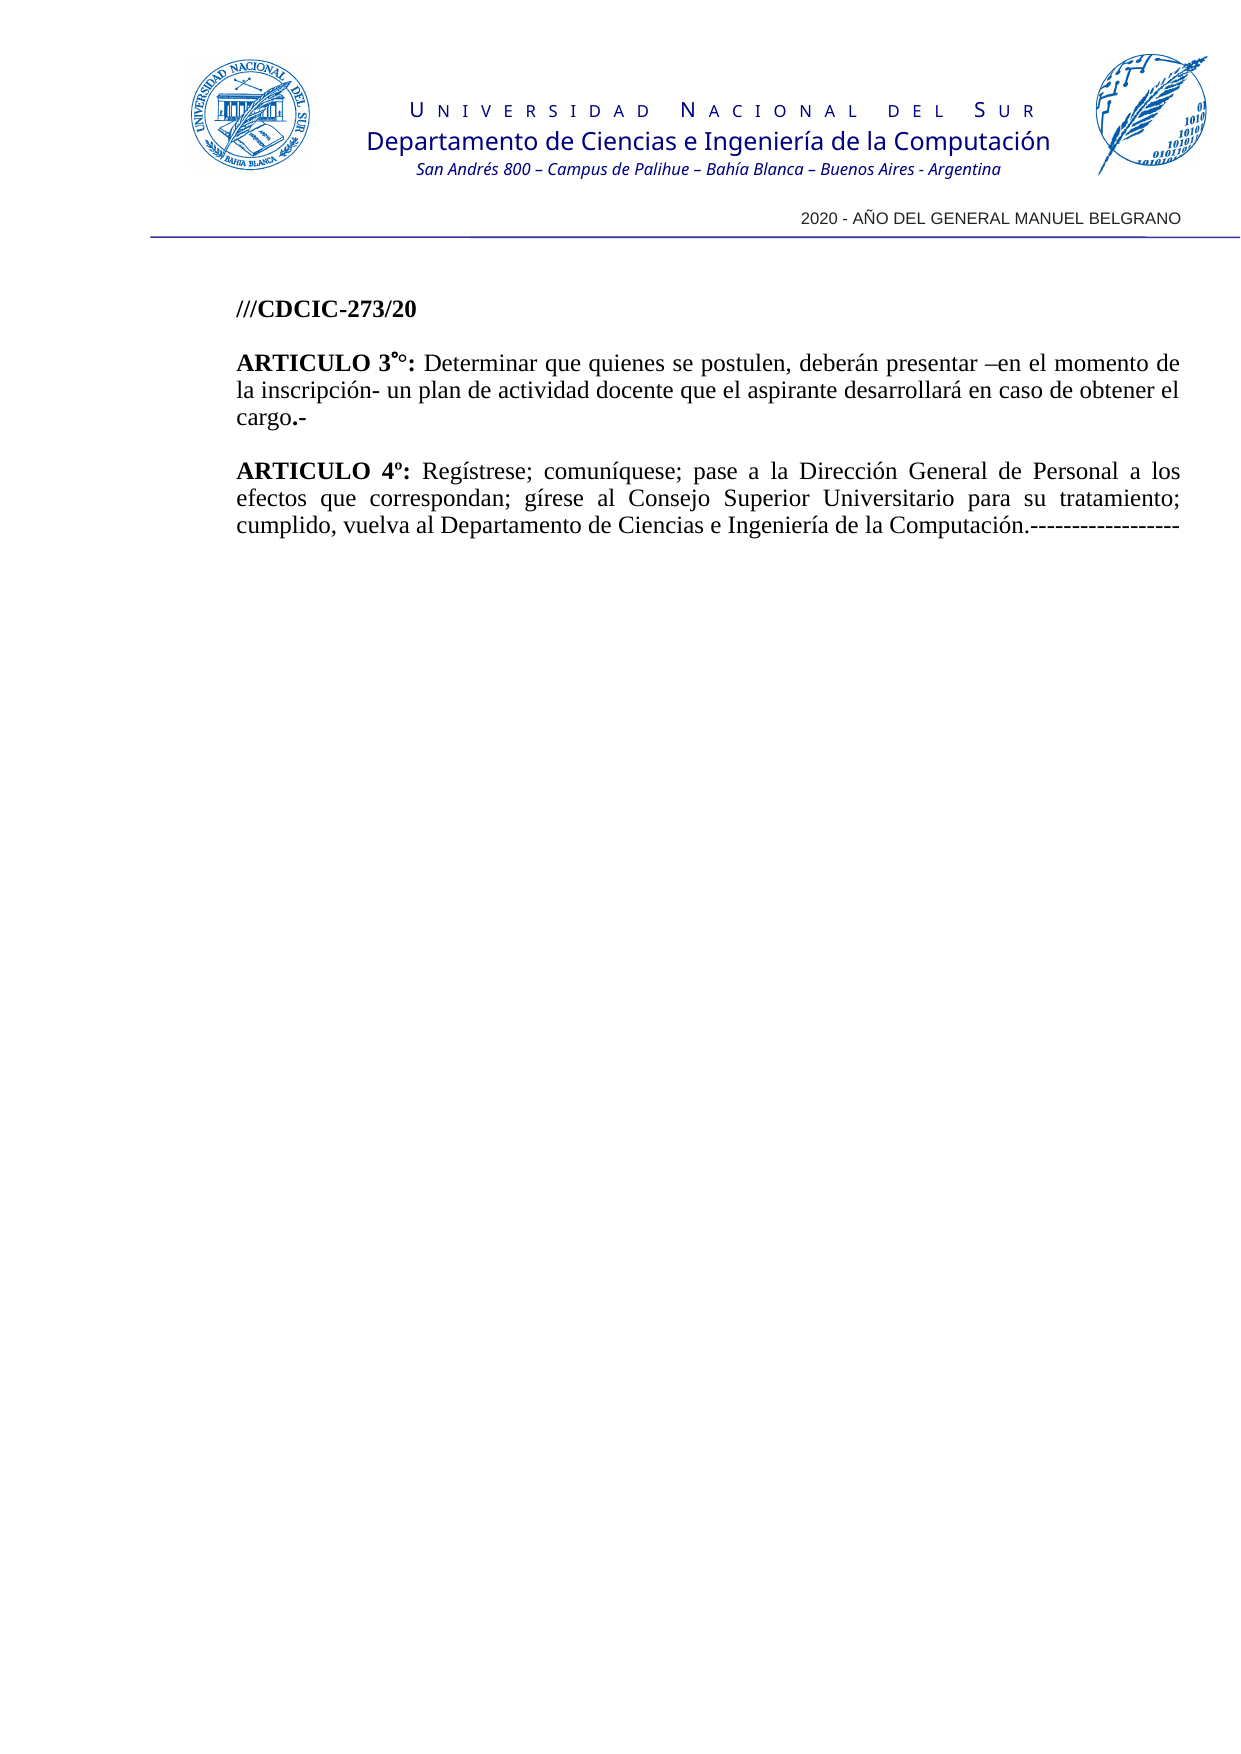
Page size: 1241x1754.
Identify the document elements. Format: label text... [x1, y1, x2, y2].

text ARTICULO 4º: Regístrese; comuníquese; pase a la Dirección General de Personal a los efectos que correspondan; gírese al Consejo Superior Universitario para su tratamiento; cumplido, vuelva al Departamento de Ciencias e Ingeniería de la Computación.------------------ [236, 458, 1181, 539]
text ARTICULO 3°: Determinar que quienes se postulen, deberán presentar –en el momento de la inscripción- un plan de actividad docente que el aspirante desarrollará en caso de obtener el cargo.- [236, 349, 1181, 431]
text ///CDCIC-273/20 [236, 295, 1181, 322]
picture [1095, 53, 1209, 176]
picture [187, 53, 315, 174]
